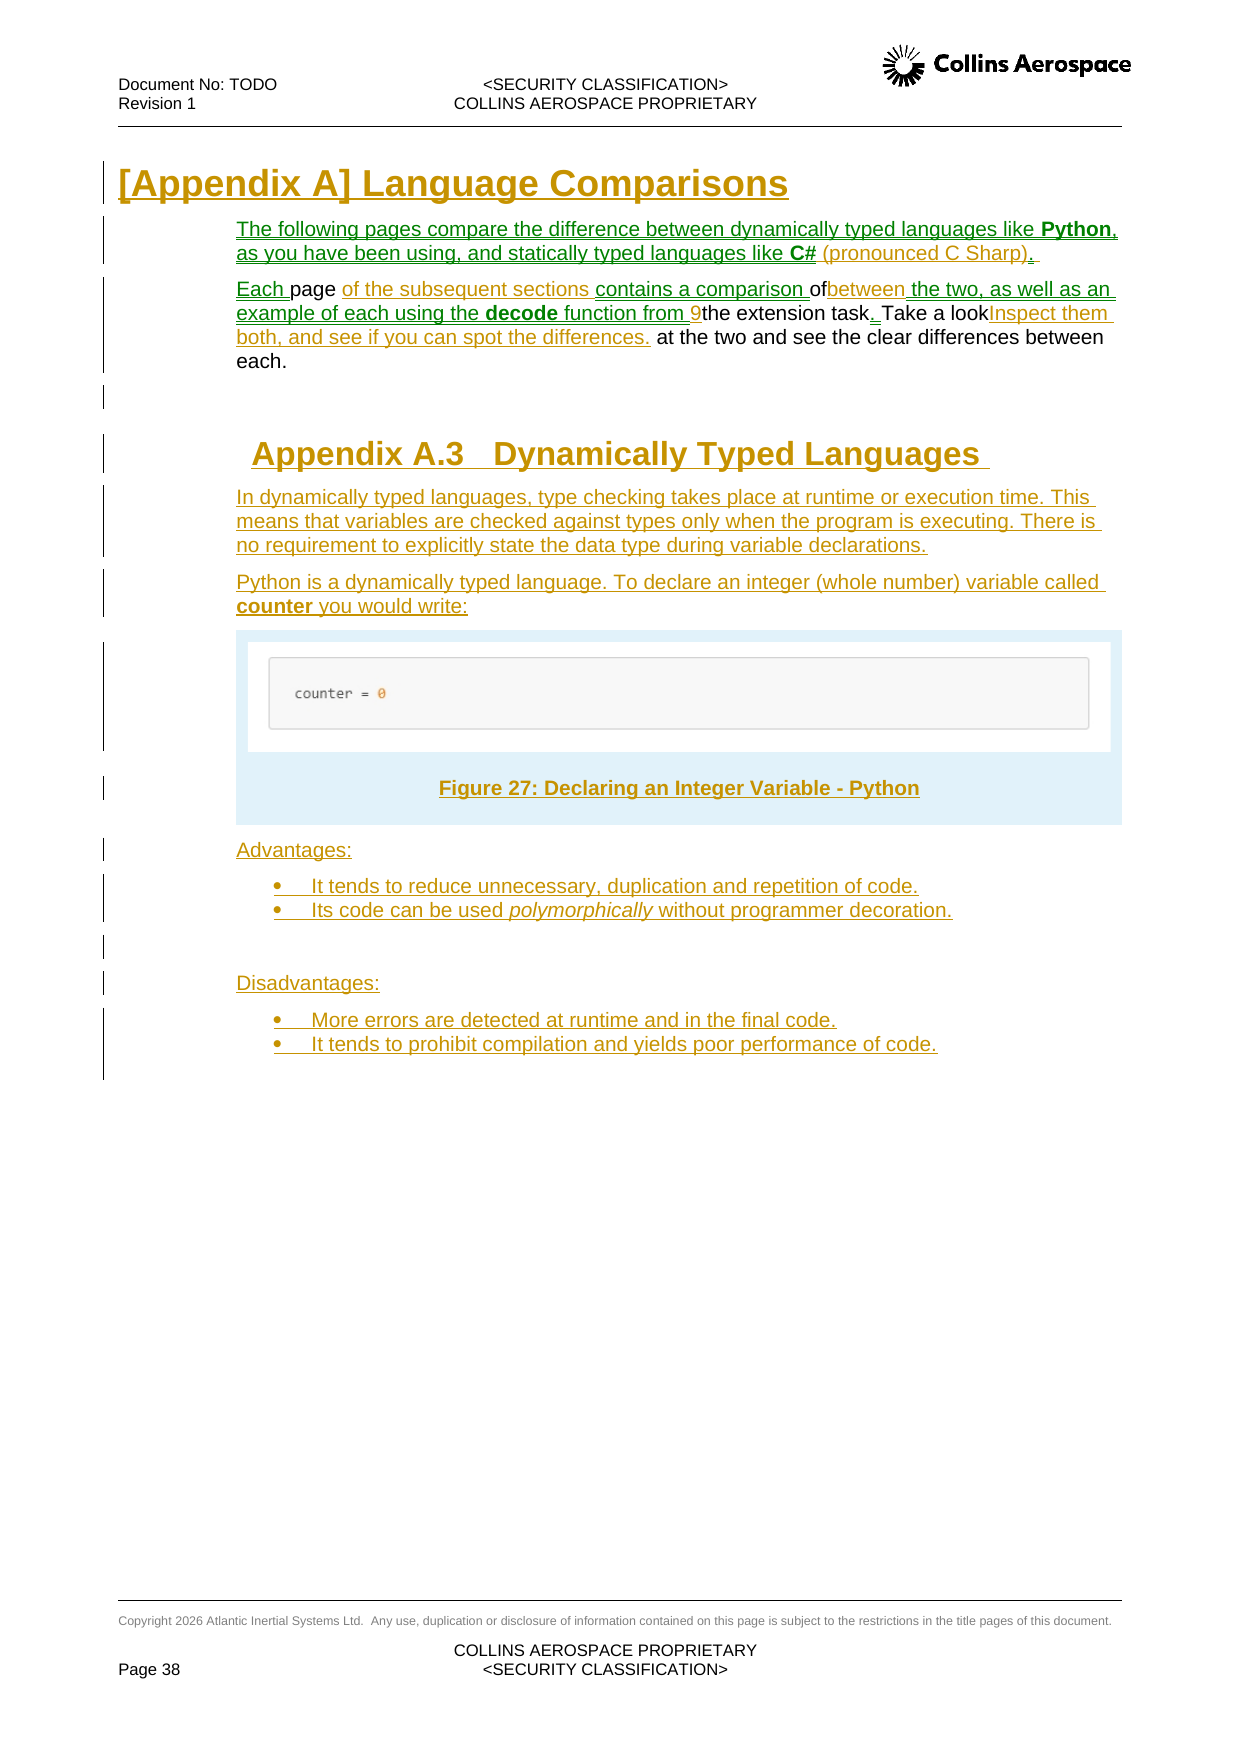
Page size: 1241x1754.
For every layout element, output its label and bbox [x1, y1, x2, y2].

picture [247, 642, 1111, 752]
picture [882, 44, 1131, 87]
